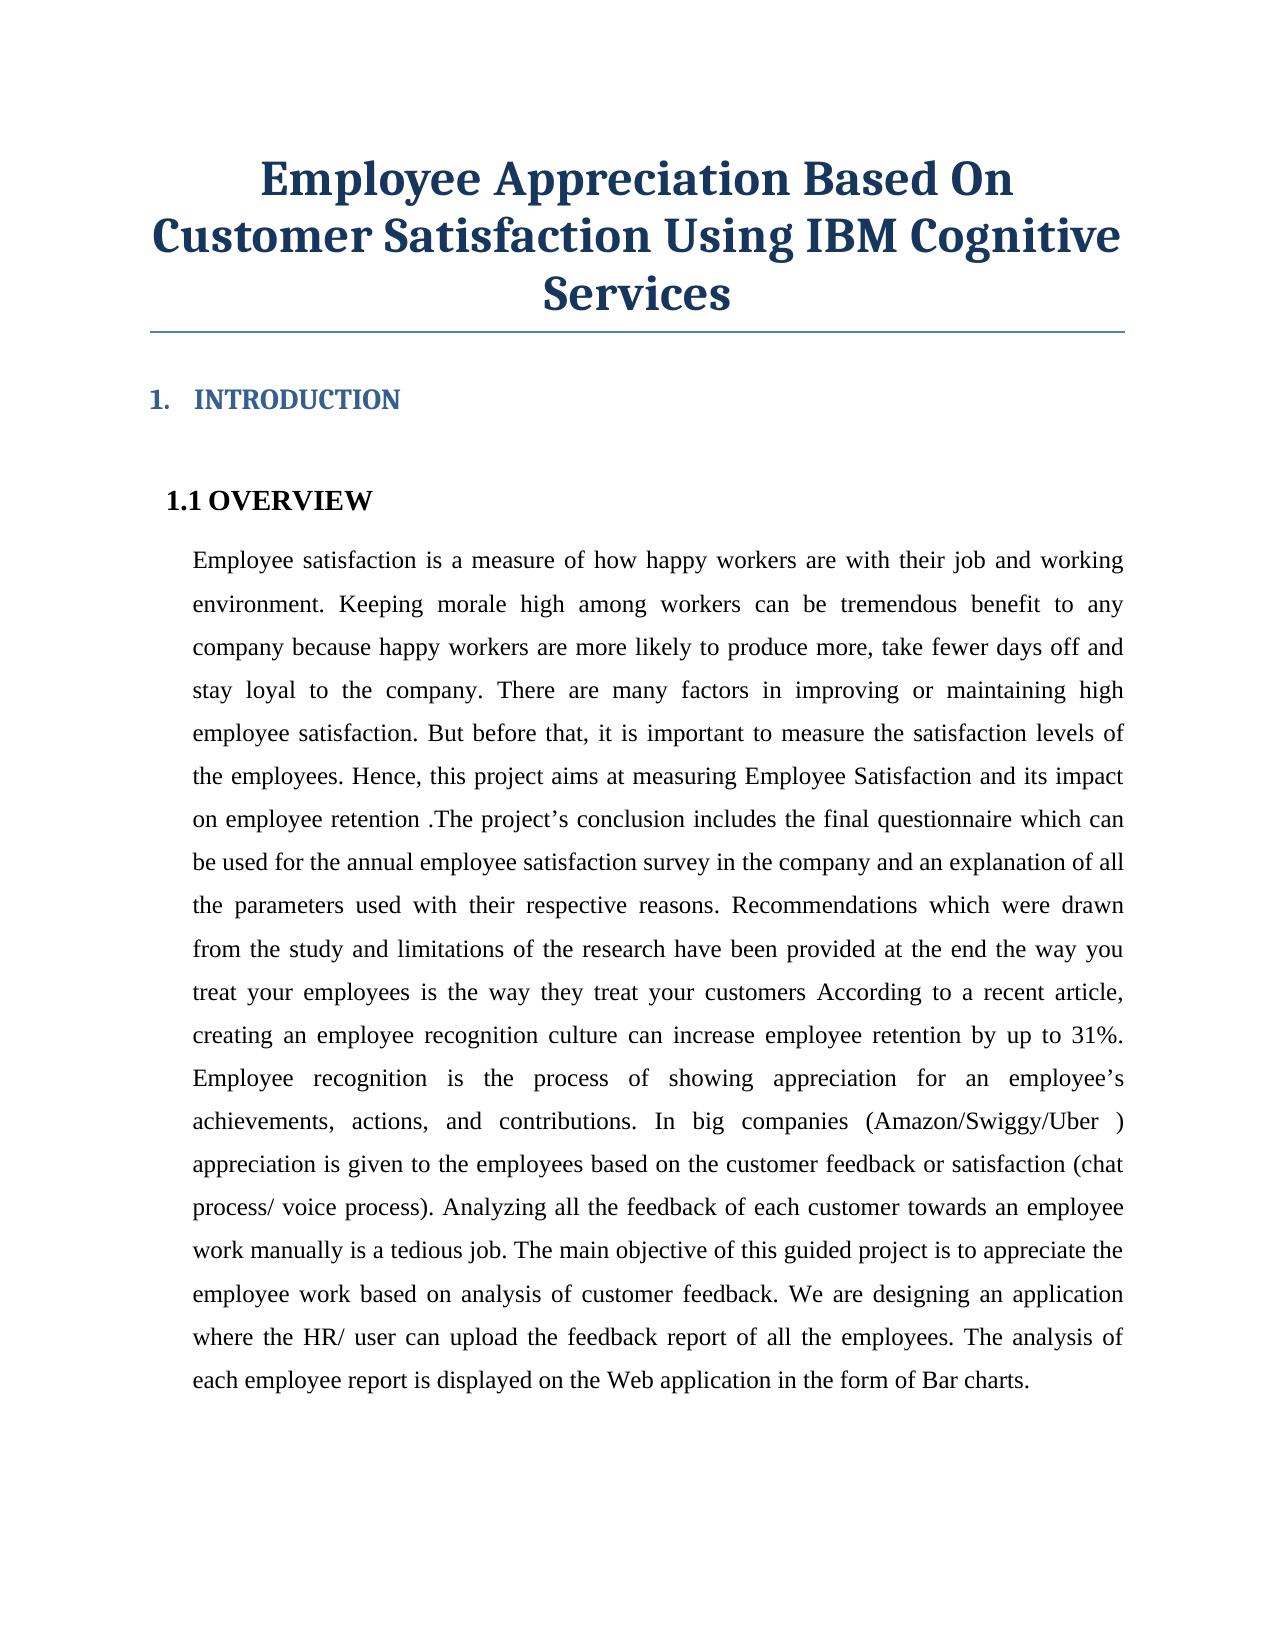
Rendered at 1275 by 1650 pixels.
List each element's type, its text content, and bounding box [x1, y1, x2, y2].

title Employee Appreciation Based On Customer Satisfaction Using IBM Cognitive Services [150, 150, 1125, 331]
list Employee satisfaction is a measure of how happy workers are with their job and working environment. Keeping morale high among workers can be tremendous benefit to any company because happy workers are more likely to produce more, take fewer days off and stay loyal to the company. There are many factors in improving or maintaining high employee satisfaction. But before that, it is important to measure the satisfaction levels of the employees. Hence, this project aims at measuring Employee Satisfaction and its impact on employee retention .The project’s conclusion includes the final questionnaire which can be used for the annual employee satisfaction survey in the company and an explanation of all the parameters used with their respective reasons. Recommendations which were drawn from the study and limitations of the research have been provided at the end the way you treat your employees is the way they treat your customers According to a recent article, creating an employee recognition culture can increase employee retention by up to 31%. Employee recognition is the process of showing appreciation for an employee’s achievements, actions, and contributions. In big companies (Amazon/Swiggy/Uber ) appreciation is given to the employees based on the customer feedback or satisfaction (chat process/ voice process). Analyzing all the feedback of each customer towards an employee work manually is a tedious job. The main objective of this guided project is to appreciate the employee work based on analysis of customer feedback. We are designing an application where the HR/ user can upload the feedback report of all the employees. The analysis of each employee report is displayed on the Web application in the form of Bar charts. [192, 546, 1125, 1394]
subtitle INTRODUCTION [150, 383, 1125, 416]
subtitle OVERVIEW [166, 483, 1125, 516]
